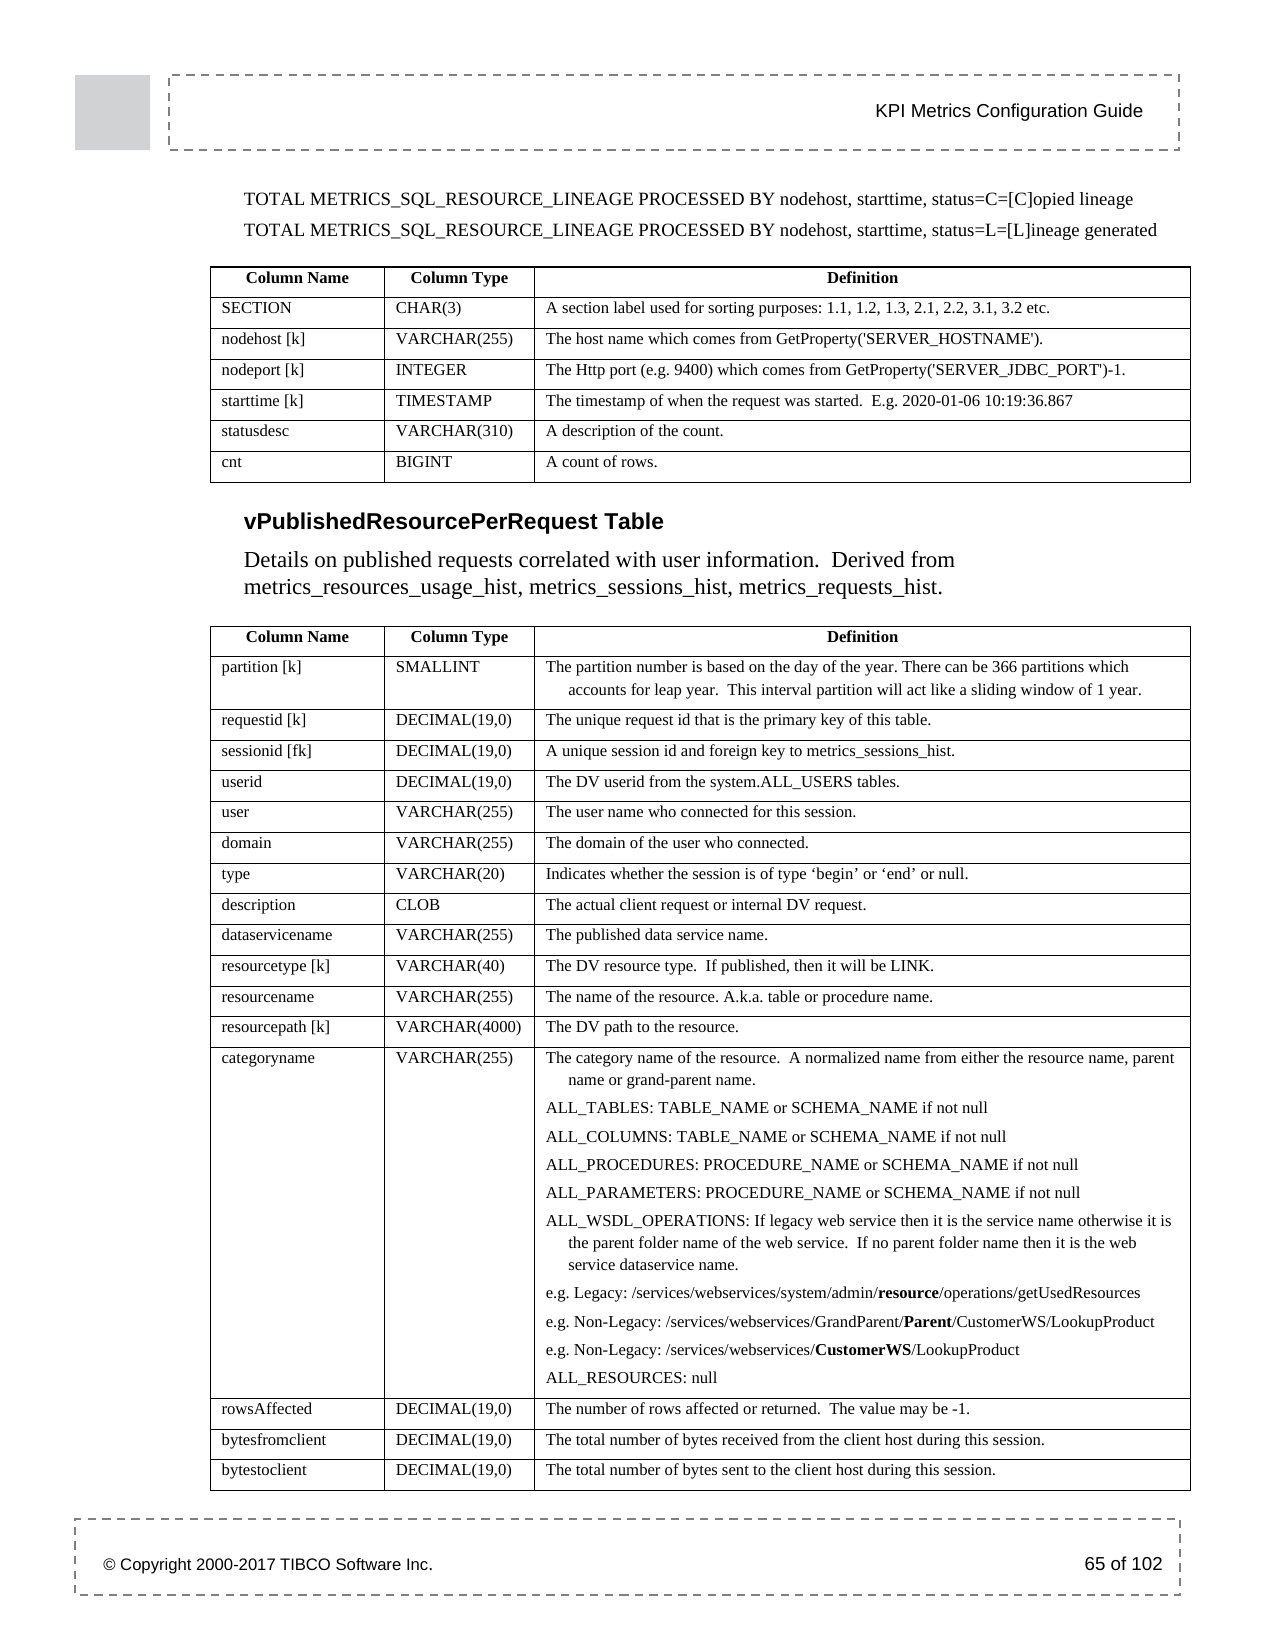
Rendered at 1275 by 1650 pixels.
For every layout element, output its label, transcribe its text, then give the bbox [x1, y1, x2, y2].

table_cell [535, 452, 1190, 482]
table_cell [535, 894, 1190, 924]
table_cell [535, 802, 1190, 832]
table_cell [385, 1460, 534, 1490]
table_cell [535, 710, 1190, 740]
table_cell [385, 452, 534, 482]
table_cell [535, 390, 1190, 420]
text TOTAL METRICS_SQL_RESOURCE_LINEAGE PROCESSED BY nodehost, starttime, status=L=[L]ineage generated [244, 218, 1162, 240]
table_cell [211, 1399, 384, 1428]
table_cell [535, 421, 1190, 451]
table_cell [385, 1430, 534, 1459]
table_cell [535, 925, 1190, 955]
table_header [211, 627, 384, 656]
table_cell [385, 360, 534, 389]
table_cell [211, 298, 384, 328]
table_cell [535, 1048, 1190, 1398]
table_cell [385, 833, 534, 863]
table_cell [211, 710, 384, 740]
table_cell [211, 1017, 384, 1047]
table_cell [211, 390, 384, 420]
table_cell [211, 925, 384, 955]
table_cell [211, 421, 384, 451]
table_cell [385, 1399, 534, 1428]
text TOTAL METRICS_SQL_RESOURCE_LINEAGE PROCESSED BY nodehost, starttime, status=C=[C]opied lineage [244, 187, 1162, 209]
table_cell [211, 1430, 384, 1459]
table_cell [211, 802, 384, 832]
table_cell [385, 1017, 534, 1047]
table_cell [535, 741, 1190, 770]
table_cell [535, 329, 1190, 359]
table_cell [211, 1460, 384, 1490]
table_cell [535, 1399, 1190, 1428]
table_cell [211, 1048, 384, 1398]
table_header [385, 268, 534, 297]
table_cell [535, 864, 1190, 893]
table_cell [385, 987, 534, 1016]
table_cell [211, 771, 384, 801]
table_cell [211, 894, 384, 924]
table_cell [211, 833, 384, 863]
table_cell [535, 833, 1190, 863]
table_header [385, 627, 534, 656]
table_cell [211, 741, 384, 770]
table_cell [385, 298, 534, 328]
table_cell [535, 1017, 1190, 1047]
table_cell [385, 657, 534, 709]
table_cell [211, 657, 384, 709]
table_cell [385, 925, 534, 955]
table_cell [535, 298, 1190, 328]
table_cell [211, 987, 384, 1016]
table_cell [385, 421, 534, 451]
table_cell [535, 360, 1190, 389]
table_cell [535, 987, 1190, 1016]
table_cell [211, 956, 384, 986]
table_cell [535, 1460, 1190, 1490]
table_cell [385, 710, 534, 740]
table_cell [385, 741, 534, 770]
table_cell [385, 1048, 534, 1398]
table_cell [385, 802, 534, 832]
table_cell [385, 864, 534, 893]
subtitle vPublishedResourcePerRequest Table [244, 508, 1162, 534]
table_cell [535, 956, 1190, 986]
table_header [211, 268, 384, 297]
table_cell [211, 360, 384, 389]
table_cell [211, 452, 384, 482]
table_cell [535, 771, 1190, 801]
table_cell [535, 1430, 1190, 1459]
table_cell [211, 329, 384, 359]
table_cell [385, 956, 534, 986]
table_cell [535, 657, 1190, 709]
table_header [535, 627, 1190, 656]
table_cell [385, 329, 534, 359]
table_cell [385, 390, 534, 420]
text Details on published requests correlated with user information. Derived from metrics_resources_usage_hist, metrics_sessions_hist, metrics_requests_hist. [244, 546, 1162, 599]
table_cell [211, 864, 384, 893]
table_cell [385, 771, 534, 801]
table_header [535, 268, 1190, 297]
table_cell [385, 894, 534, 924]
